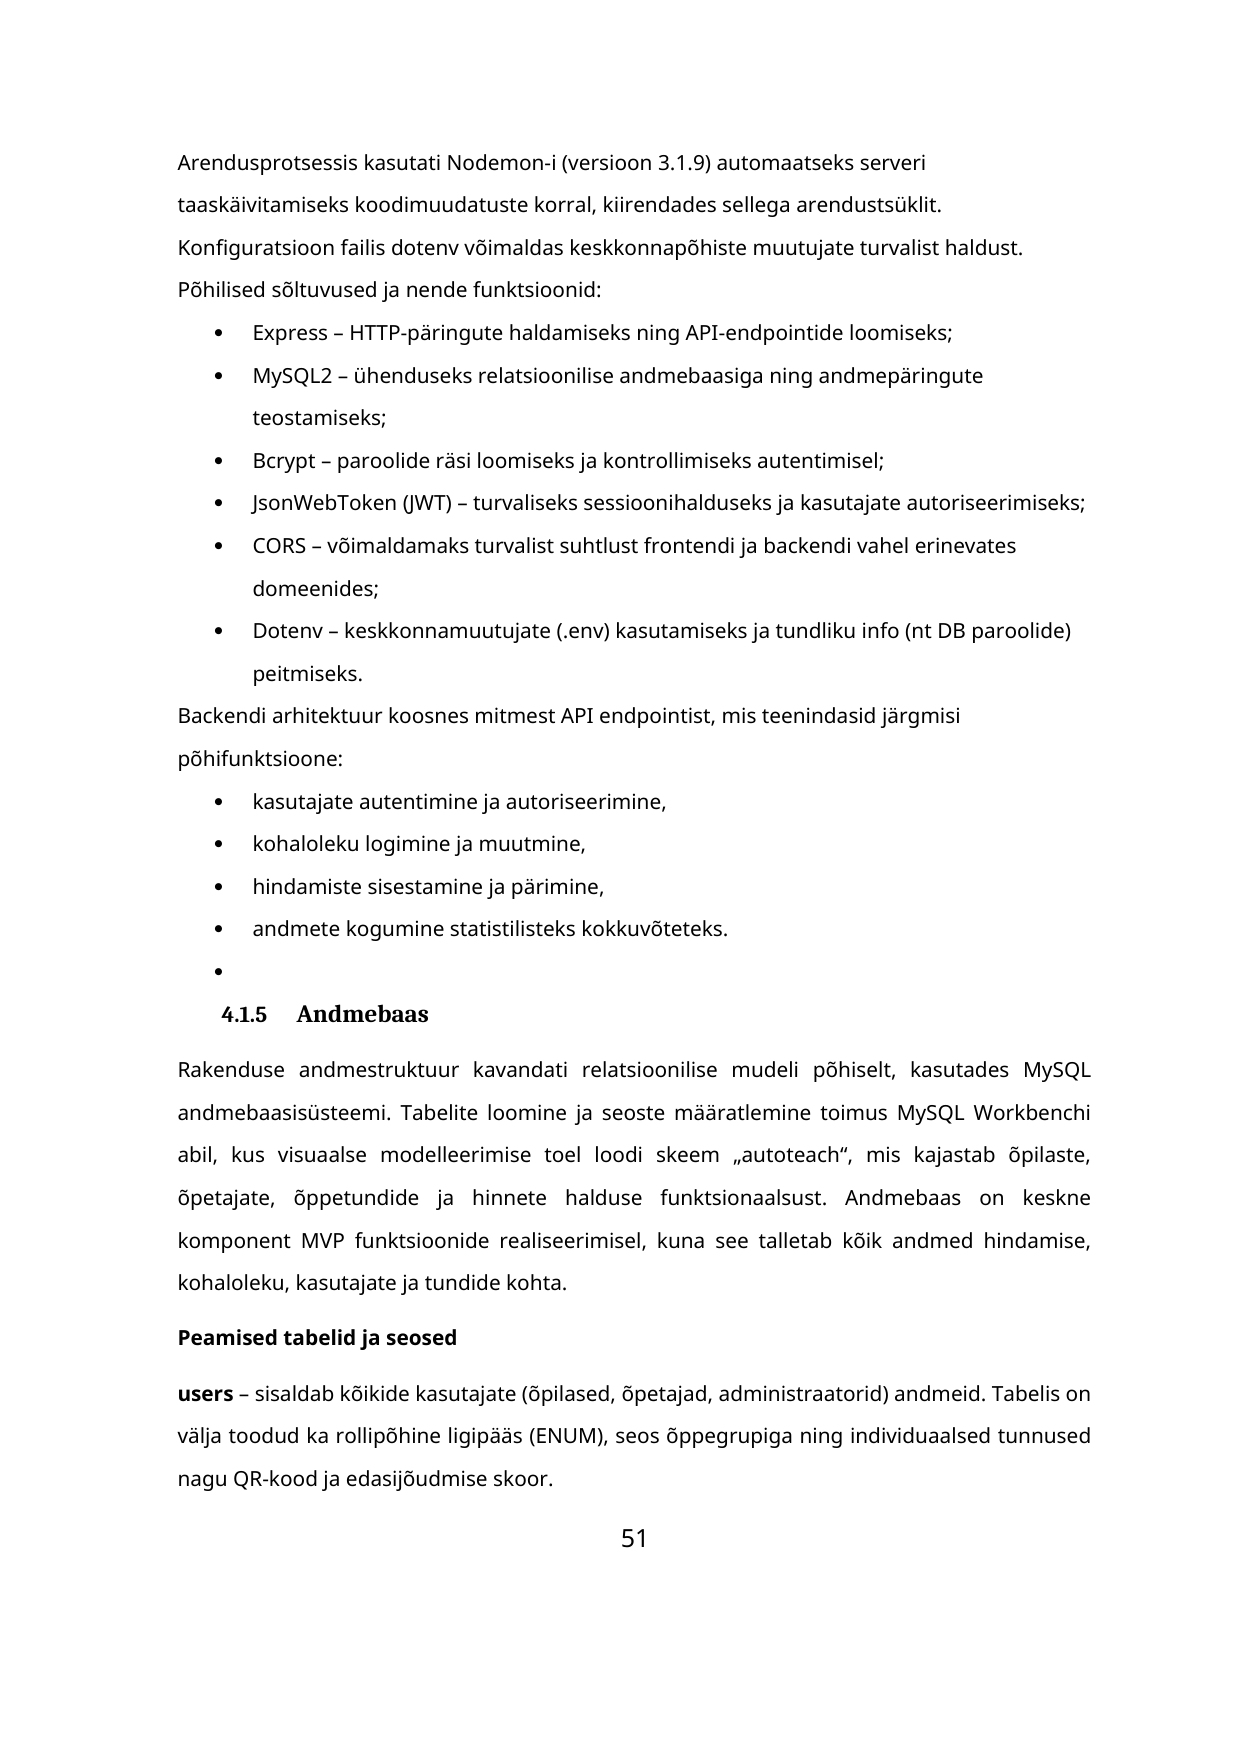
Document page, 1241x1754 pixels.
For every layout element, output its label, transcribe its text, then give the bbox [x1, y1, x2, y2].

list Dotenv – keskkonnamuutujate (.env) kasutamiseks ja tundliku info (nt DB paroolide) peitmiseks. [215, 616, 1092, 687]
list CORS – võimaldamaks turvalist suhtlust frontendi ja backendi vahel erinevates domeenides; [215, 531, 1092, 602]
text Peamised tabelid ja seosed [177, 1323, 1092, 1352]
text users – sisaldab kõikide kasutajate (õpilased, õpetajad, administraatorid) andmeid. Tabelis on välja toodud ka rollipõhine ligipääs (ENUM), seos õppegrupiga ning individuaalsed tunnused nagu QR-kood ja edasijõudmise skoor. [177, 1379, 1092, 1492]
list andmete kogumine statistilisteks kokkuvõteteks. [215, 914, 1092, 943]
list kohaloleku logimine ja muutmine, [215, 829, 1092, 858]
list Bcrypt – paroolide räsi loomiseks ja kontrollimiseks autentimisel; [215, 446, 1092, 474]
text Põhilised sõltuvused ja nende funktsioonid: [177, 276, 1092, 304]
text Backendi arhitektuur koosnes mitmest API endpointist, mis teenindasid järgmisi põhifunktsioone: [177, 702, 1092, 773]
list JsonWebToken (JWT) – turvaliseks sessioonihalduseks ja kasutajate autoriseerimiseks; [215, 488, 1092, 517]
text Rakenduse andmestruktuur kavandati relatsioonilise mudeli põhiselt, kasutades MySQL andmebaasisüsteemi. Tabelite loomine ja seoste määratlemine toimus MySQL Workbenchi abil, kus visuaalse modelleerimise toel loodi skeem „autoteach“, mis kajastab õpilaste, õpetajate, õppetundide ja hinnete halduse funktsionaalsust. Andmebaas on keskne komponent MVP funktsioonide realiseerimisel, kuna see talletab kõik andmed hindamise, kohaloleku, kasutajate ja tundide kohta. [177, 1055, 1092, 1297]
subtitle Andmebaas [221, 1000, 1092, 1028]
text Arendusprotsessis kasutati Nodemon-i (versioon 3.1.9) automaatseks serveri taaskäivitamiseks koodimuudatuste korral, kiirendades sellega arendustsüklit. Konfiguratsioon failis dotenv võimaldas keskkonnapõhiste muutujate turvalist haldust. [177, 148, 1092, 261]
list Express – HTTP-päringute haldamiseks ning API-endpointide loomiseks; [215, 318, 1092, 347]
list MySQL2 – ühenduseks relatsioonilise andmebaasiga ning andmepäringute teostamiseks; [215, 361, 1092, 432]
list hindamiste sisestamine ja pärimine, [215, 872, 1092, 900]
list kasutajate autentimine ja autoriseerimine, [215, 787, 1092, 815]
